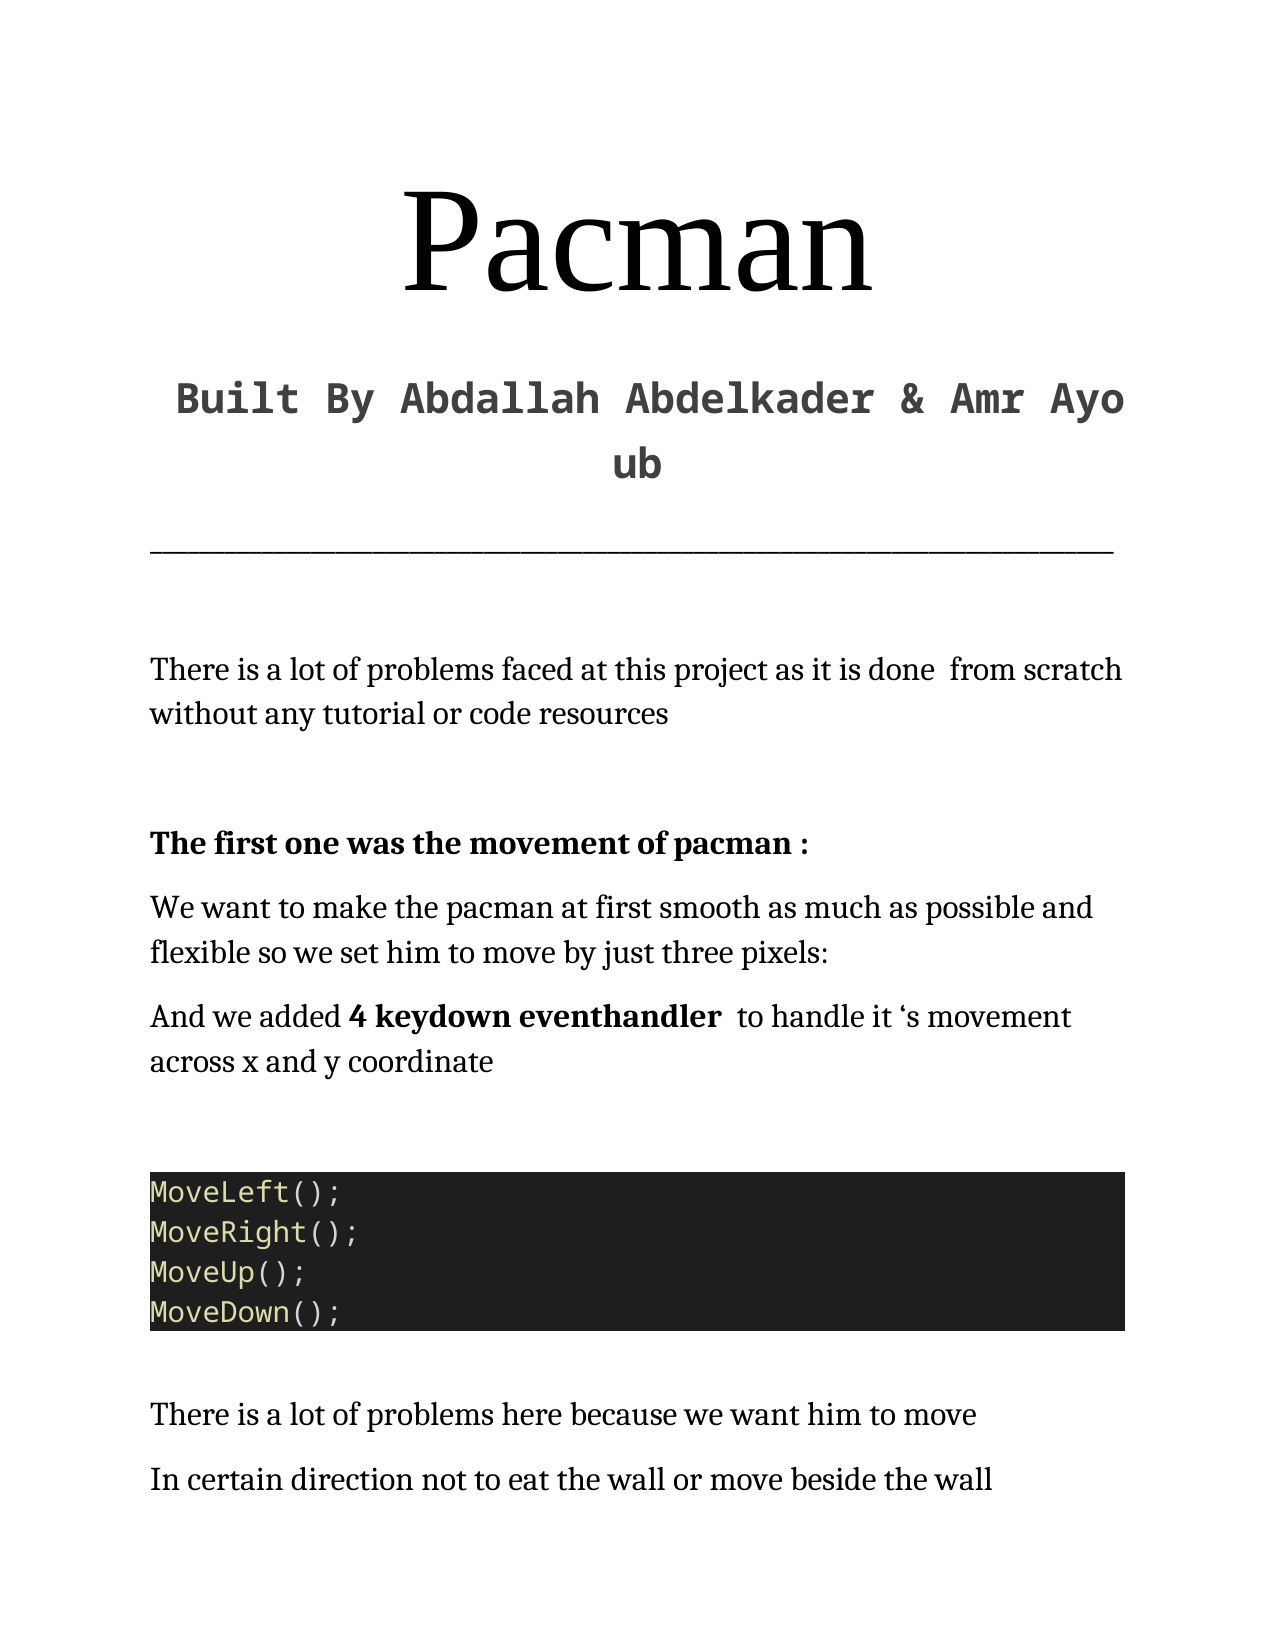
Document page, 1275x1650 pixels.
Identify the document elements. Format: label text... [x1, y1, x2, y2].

text There is a lot of problems here because we want him to move [150, 1395, 1125, 1434]
text MoveUp(); [150, 1251, 1125, 1291]
text ______________________________________________________________________________ [150, 520, 1125, 559]
text The first one was the movement of pacman : [150, 824, 1125, 862]
text MoveRight(); [150, 1211, 1125, 1251]
text Pacman [150, 150, 1125, 322]
text In certain direction not to eat the wall or move beside the wall [150, 1460, 1125, 1499]
text MoveDown(); [150, 1291, 1125, 1331]
text MoveLeft(); [150, 1172, 1125, 1211]
text And we added 4 keydown eventhandler to handle it ‘s movement across x and y coordinate [150, 998, 1125, 1080]
text We want to make the pacman at first smooth as much as possible and flexible so we set him to move by just three pixels: [150, 889, 1125, 971]
text There is a lot of problems faced at this project as it is done from scratch without any tutorial or code resources [150, 650, 1125, 733]
text Built By Abdallah Abdelkader & Amr Ayoub [150, 369, 1125, 491]
